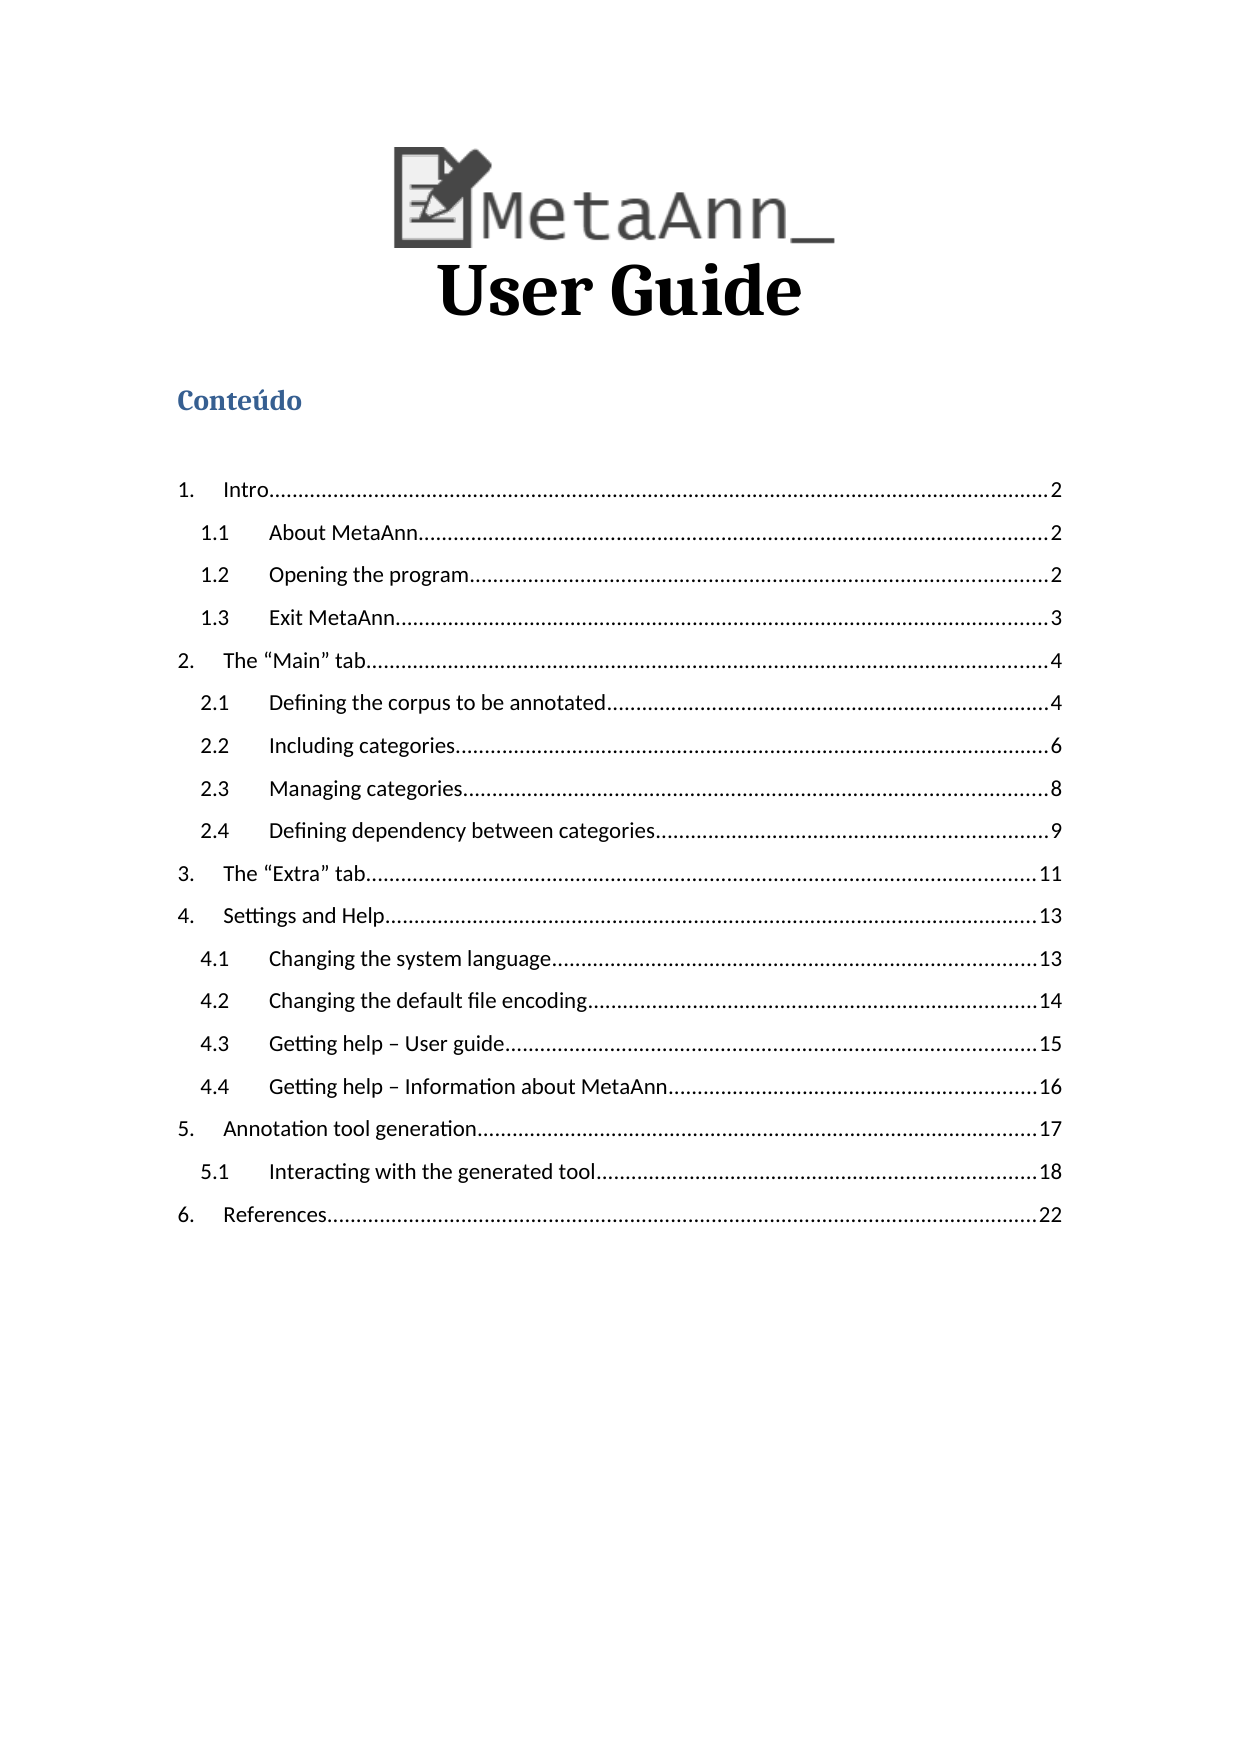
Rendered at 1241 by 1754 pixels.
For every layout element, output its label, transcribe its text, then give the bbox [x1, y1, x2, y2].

text User Guide [177, 248, 1063, 334]
picture [393, 147, 847, 248]
